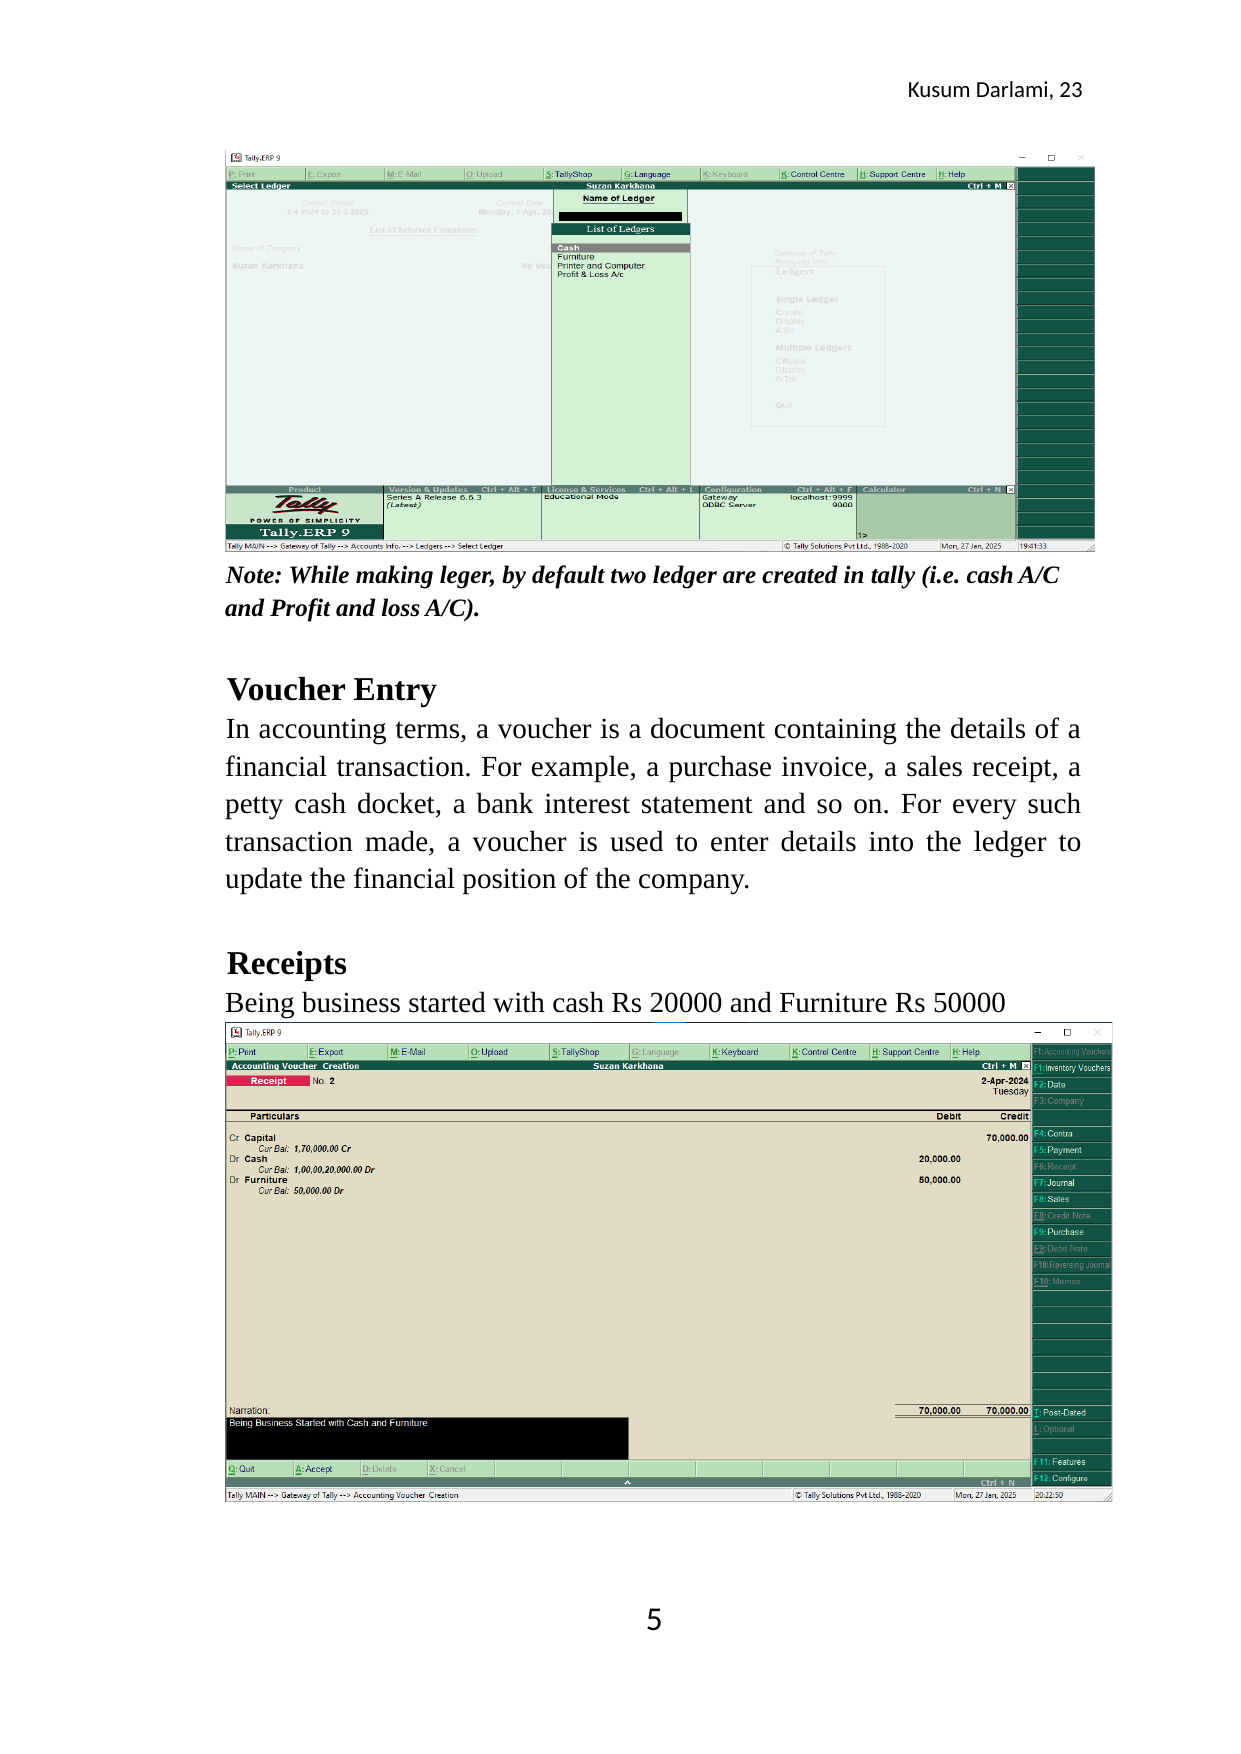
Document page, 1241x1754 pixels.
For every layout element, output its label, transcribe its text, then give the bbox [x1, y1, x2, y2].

text Note: While making leger, by default two ledger are created in tally (i.e. cash A/C and Profit and loss A/C). [225, 561, 1082, 621]
subtitle Receipts [227, 944, 1090, 982]
subtitle Voucher Entry [227, 670, 1090, 708]
text Being business started with cash Rs 20000 and Furniture Rs 50000 [225, 985, 1082, 1019]
text In accounting terms, a voucher is a document containing the details of a financial transaction. For example, a purchase invoice, a sales receipt, a petty cash docket, a bank interest statement and so on. For every such transaction made, a voucher is used to enter details into the ledger to update the financial position of the company. [225, 711, 1082, 895]
picture [225, 1022, 1113, 1502]
picture [225, 150, 1095, 552]
